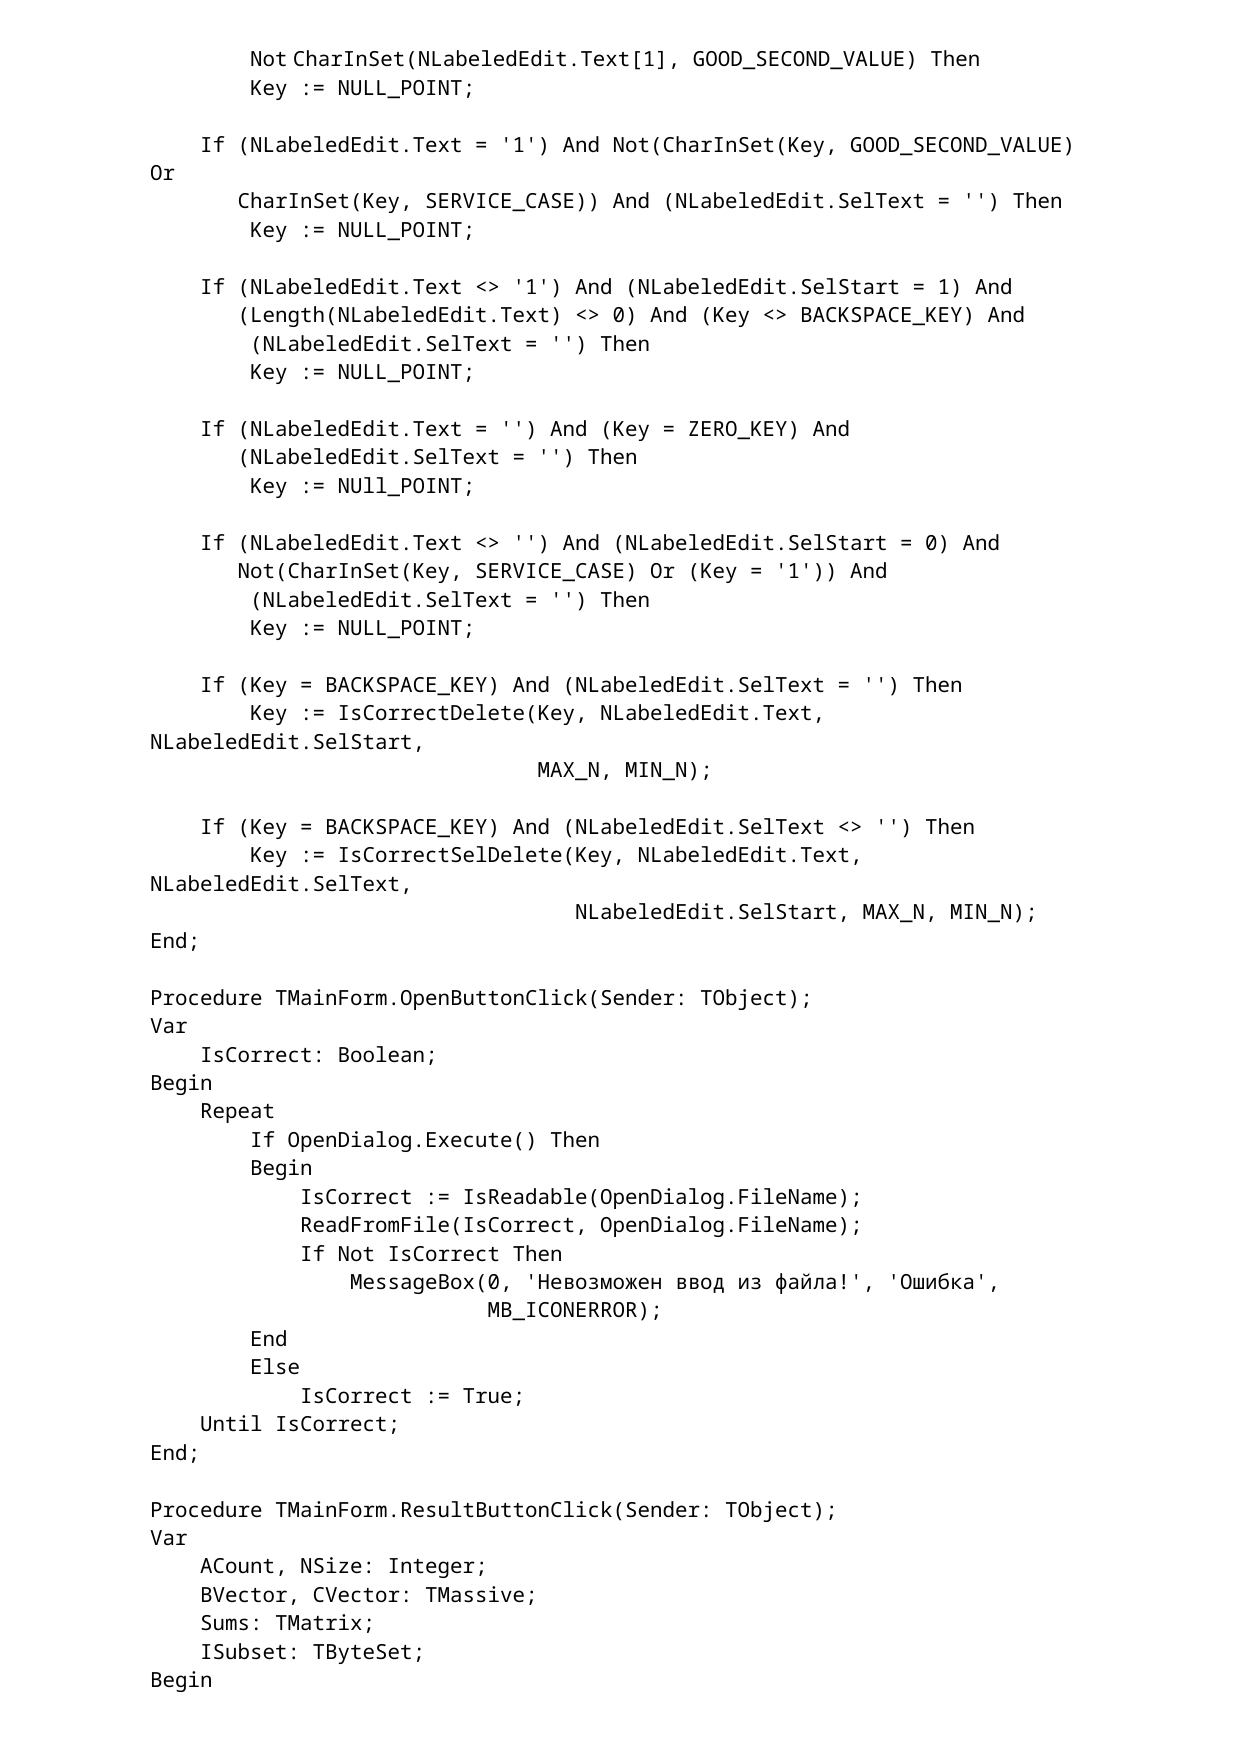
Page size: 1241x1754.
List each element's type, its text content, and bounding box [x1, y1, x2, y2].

text If (NLabeledEdit.Text = '1') And Not(CharInSet(Key, GOOD_SECOND_VALUE) Or [150, 130, 1090, 187]
text Sums: TMatrix; [150, 1608, 1090, 1637]
text If OpenDialog.Execute() Then [150, 1125, 1090, 1153]
text IsCorrect := True; [150, 1381, 1090, 1409]
text If (Key = BACKSPACE_KEY) And (NLabeledEdit.SelText = '') Then [150, 670, 1090, 698]
text Key := NULL_POINT; [150, 73, 1090, 101]
text Var [150, 1523, 1090, 1552]
text (NLabeledEdit.SelText = '') Then [150, 442, 1090, 471]
text If (NLabeledEdit.Text = '') And (Key = ZERO_KEY) And [150, 414, 1090, 442]
text ISubset: TByteSet; [150, 1637, 1090, 1665]
text MessageBox(0, 'Невозможен ввод из файла!', 'Ошибка', [150, 1267, 1090, 1296]
text Repeat [150, 1097, 1090, 1125]
text Not CharInSet(NLabeledEdit.Text[1], GOOD_SECOND_VALUE) Then [150, 44, 1090, 73]
text If Not IsCorrect Then [150, 1239, 1090, 1267]
text MAX_N, MIN_N); [150, 755, 1090, 784]
text ReadFromFile(IsCorrect, OpenDialog.FileName); [150, 1210, 1090, 1239]
text Procedure TMainForm.OpenButtonClick(Sender: TObject); [150, 983, 1090, 1011]
text End [150, 1324, 1090, 1352]
text If (Key = BACKSPACE_KEY) And (NLabeledEdit.SelText <> '') Then [150, 812, 1090, 841]
text Procedure TMainForm.ResultButtonClick(Sender: TObject); [150, 1495, 1090, 1523]
text IsCorrect: Boolean; [150, 1040, 1090, 1068]
text Var [150, 1011, 1090, 1040]
text If (NLabeledEdit.Text <> '1') And (NLabeledEdit.SelStart = 1) And [150, 272, 1090, 300]
text If (NLabeledEdit.Text <> '') And (NLabeledEdit.SelStart = 0) And [150, 528, 1090, 556]
text Else [150, 1352, 1090, 1381]
text Key := NUll_POINT; [150, 471, 1090, 499]
text (NLabeledEdit.SelText = '') Then [150, 585, 1090, 613]
text IsCorrect := IsReadable(OpenDialog.FileName); [150, 1182, 1090, 1210]
text BVector, CVector: TMassive; [150, 1580, 1090, 1608]
text ACount, NSize: Integer; [150, 1552, 1090, 1580]
text Key := NULL_POINT; [150, 215, 1090, 243]
text CharInSet(Key, SERVICE_CASE)) And (NLabeledEdit.SelText = '') Then [150, 187, 1090, 215]
text Until IsCorrect; [150, 1409, 1090, 1438]
text Key := IsCorrectSelDelete(Key, NLabeledEdit.Text, NLabeledEdit.SelText, [150, 841, 1090, 897]
text MB_ICONERROR); [150, 1296, 1090, 1324]
text End; [150, 926, 1090, 954]
text Begin [150, 1068, 1090, 1097]
text Key := NULL_POINT; [150, 613, 1090, 642]
text (NLabeledEdit.SelText = '') Then [150, 329, 1090, 357]
text (Length(NLabeledEdit.Text) <> 0) And (Key <> BACKSPACE_KEY) And [150, 300, 1090, 329]
text Key := IsCorrectDelete(Key, NLabeledEdit.Text, NLabeledEdit.SelStart, [150, 698, 1090, 755]
text Not(CharInSet(Key, SERVICE_CASE) Or (Key = '1')) And [150, 556, 1090, 585]
text NLabeledEdit.SelStart, MAX_N, MIN_N); [150, 897, 1090, 926]
text Key := NULL_POINT; [150, 357, 1090, 386]
text Begin [150, 1665, 1090, 1694]
text Begin [150, 1153, 1090, 1182]
text End; [150, 1438, 1090, 1466]
